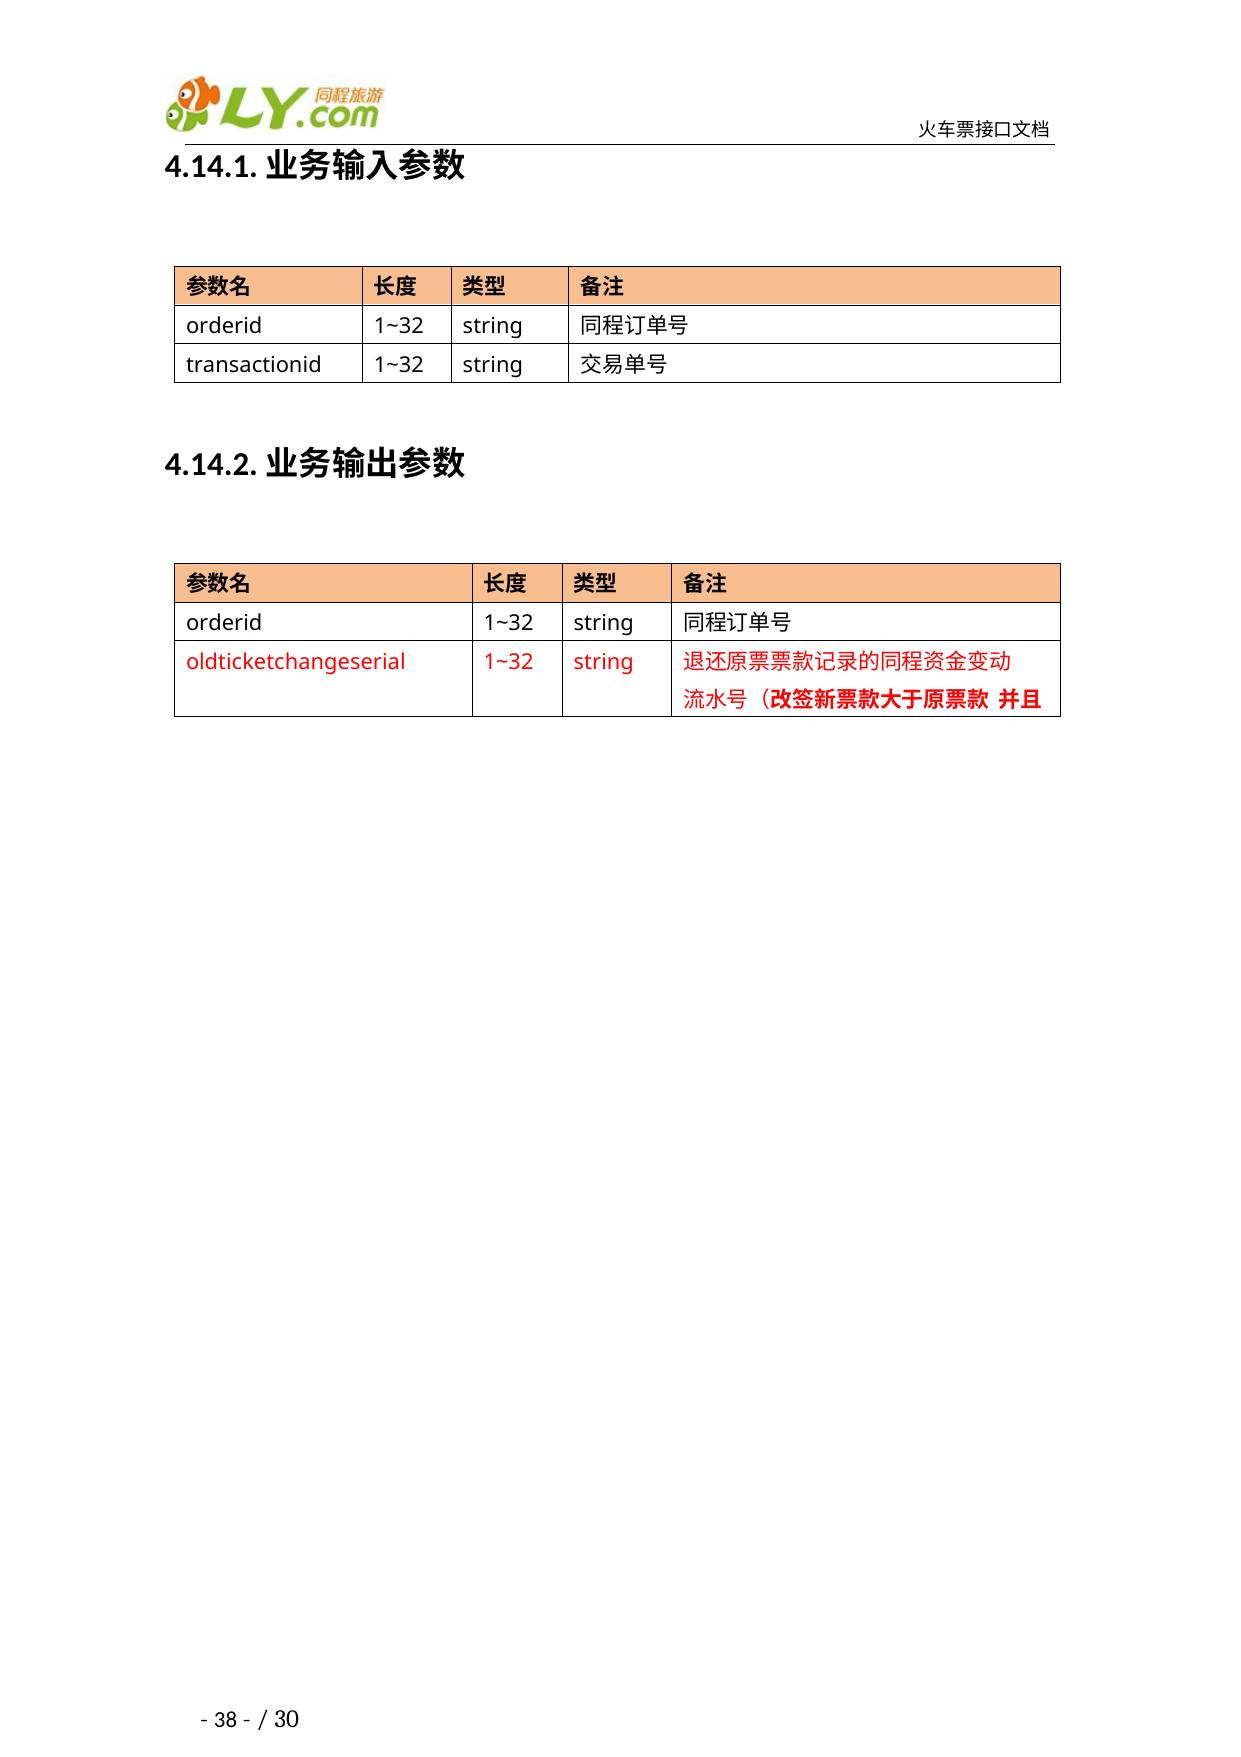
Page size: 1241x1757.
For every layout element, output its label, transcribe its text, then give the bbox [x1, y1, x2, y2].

table_cell 1~32 [363, 306, 451, 343]
table_header 备注 [672, 564, 1060, 602]
table_cell string [563, 603, 671, 640]
table_cell string [563, 641, 671, 716]
table_header 长度 [473, 564, 562, 602]
table_header 类型 [563, 564, 671, 602]
table_cell 交易单号 [569, 344, 1060, 382]
table_cell oldticketchangeserial [175, 641, 472, 716]
table_cell 1~32 [473, 641, 562, 716]
table_cell orderid [175, 306, 362, 343]
subtitle 4.14.2. 业务输出参数 [164, 439, 1076, 485]
table_header 参数名 [175, 267, 362, 304]
table_header 备注 [569, 267, 1060, 304]
table_header 类型 [452, 267, 568, 304]
table_cell 同程订单号 [672, 603, 1060, 640]
subtitle 4.14.1. 业务输入参数 [164, 142, 1076, 187]
table_cell string [452, 344, 568, 382]
table_cell 1~32 [363, 344, 451, 382]
table_cell string [452, 306, 568, 343]
picture [164, 73, 387, 134]
table_cell 退还原票票款记录的同程资金变动 流水号（改签新票款大于原票款 并且 [672, 641, 1060, 716]
table_header 参数名 [175, 564, 472, 602]
table_cell transactionid [175, 344, 362, 382]
table_cell 同程订单号 [569, 306, 1060, 343]
table_cell 1~32 [473, 603, 562, 640]
table_header 长度 [363, 267, 451, 304]
table_cell orderid [175, 603, 472, 640]
